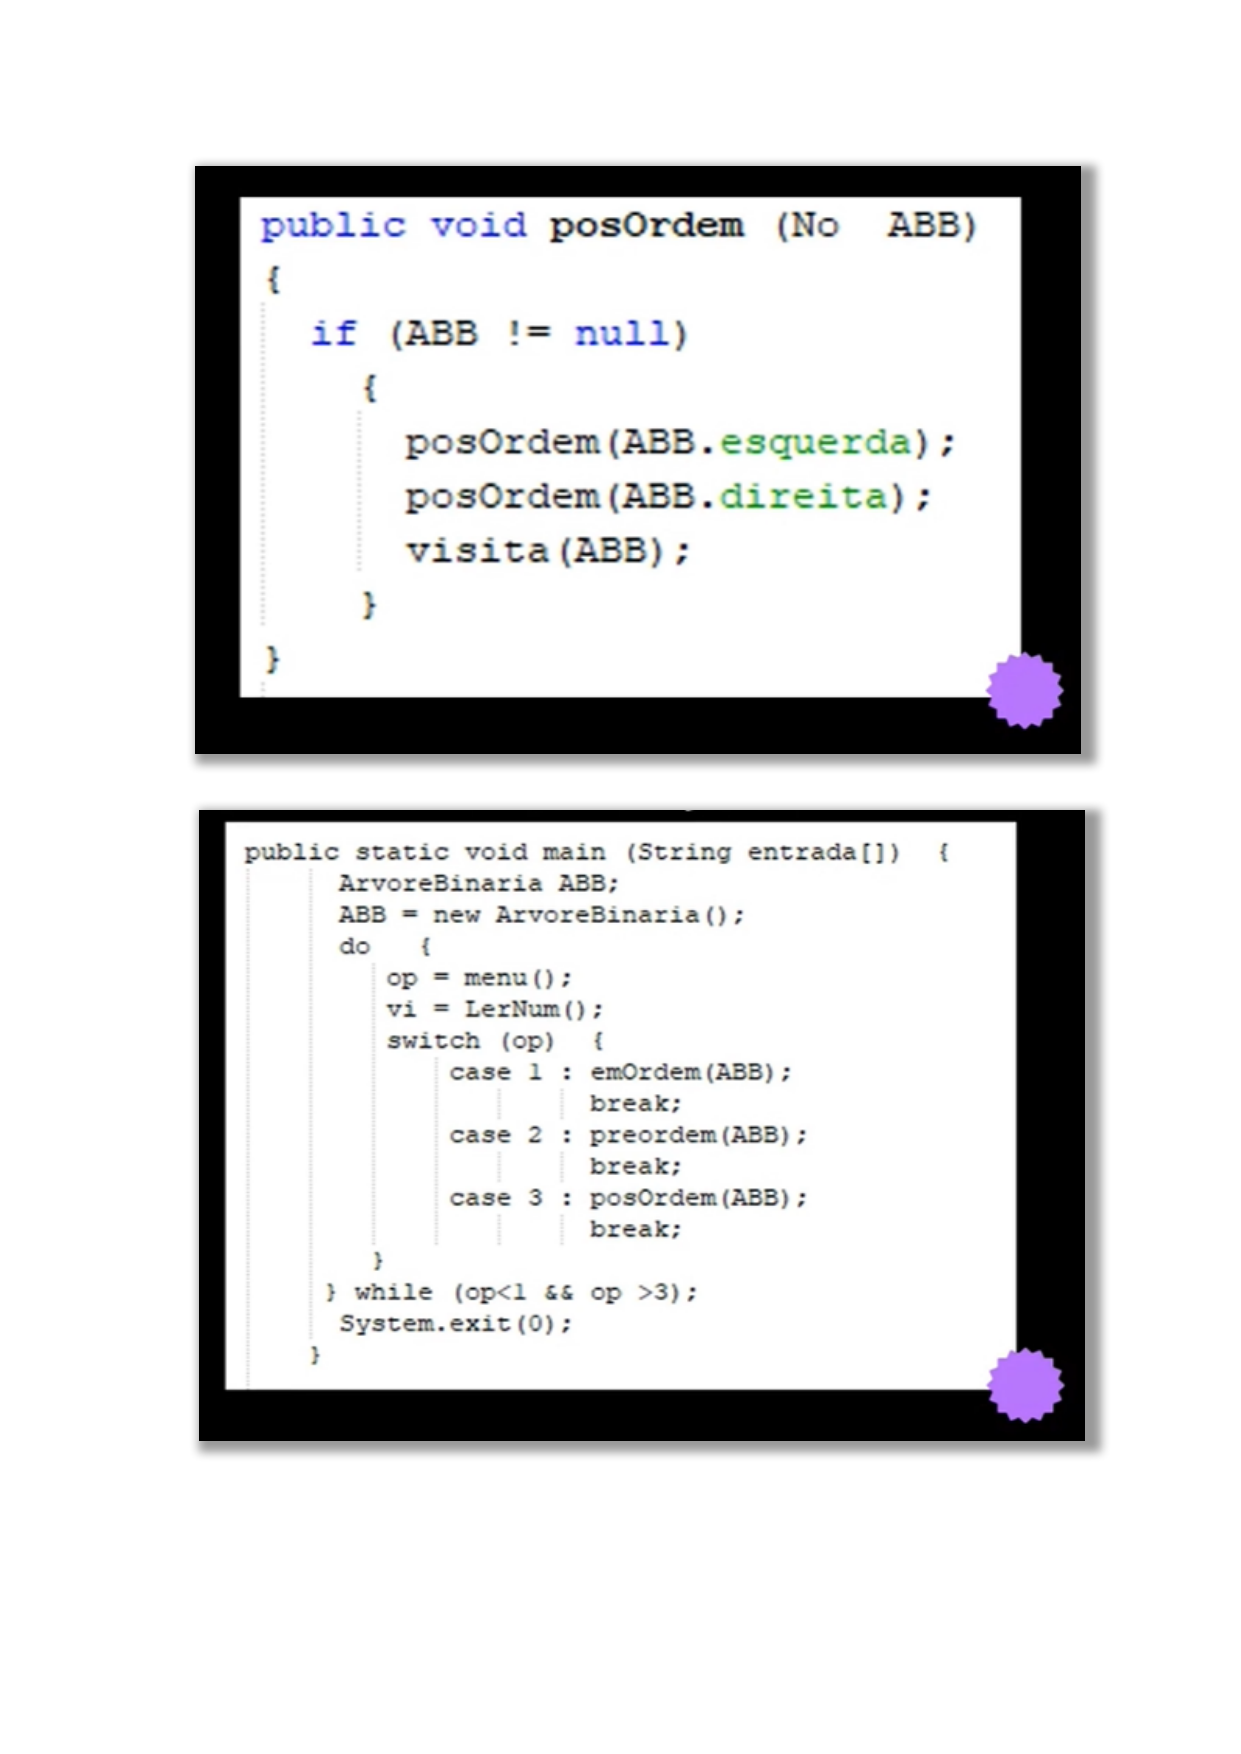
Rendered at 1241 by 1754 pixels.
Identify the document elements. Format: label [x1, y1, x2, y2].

picture [199, 810, 1085, 1441]
picture [195, 166, 1081, 754]
